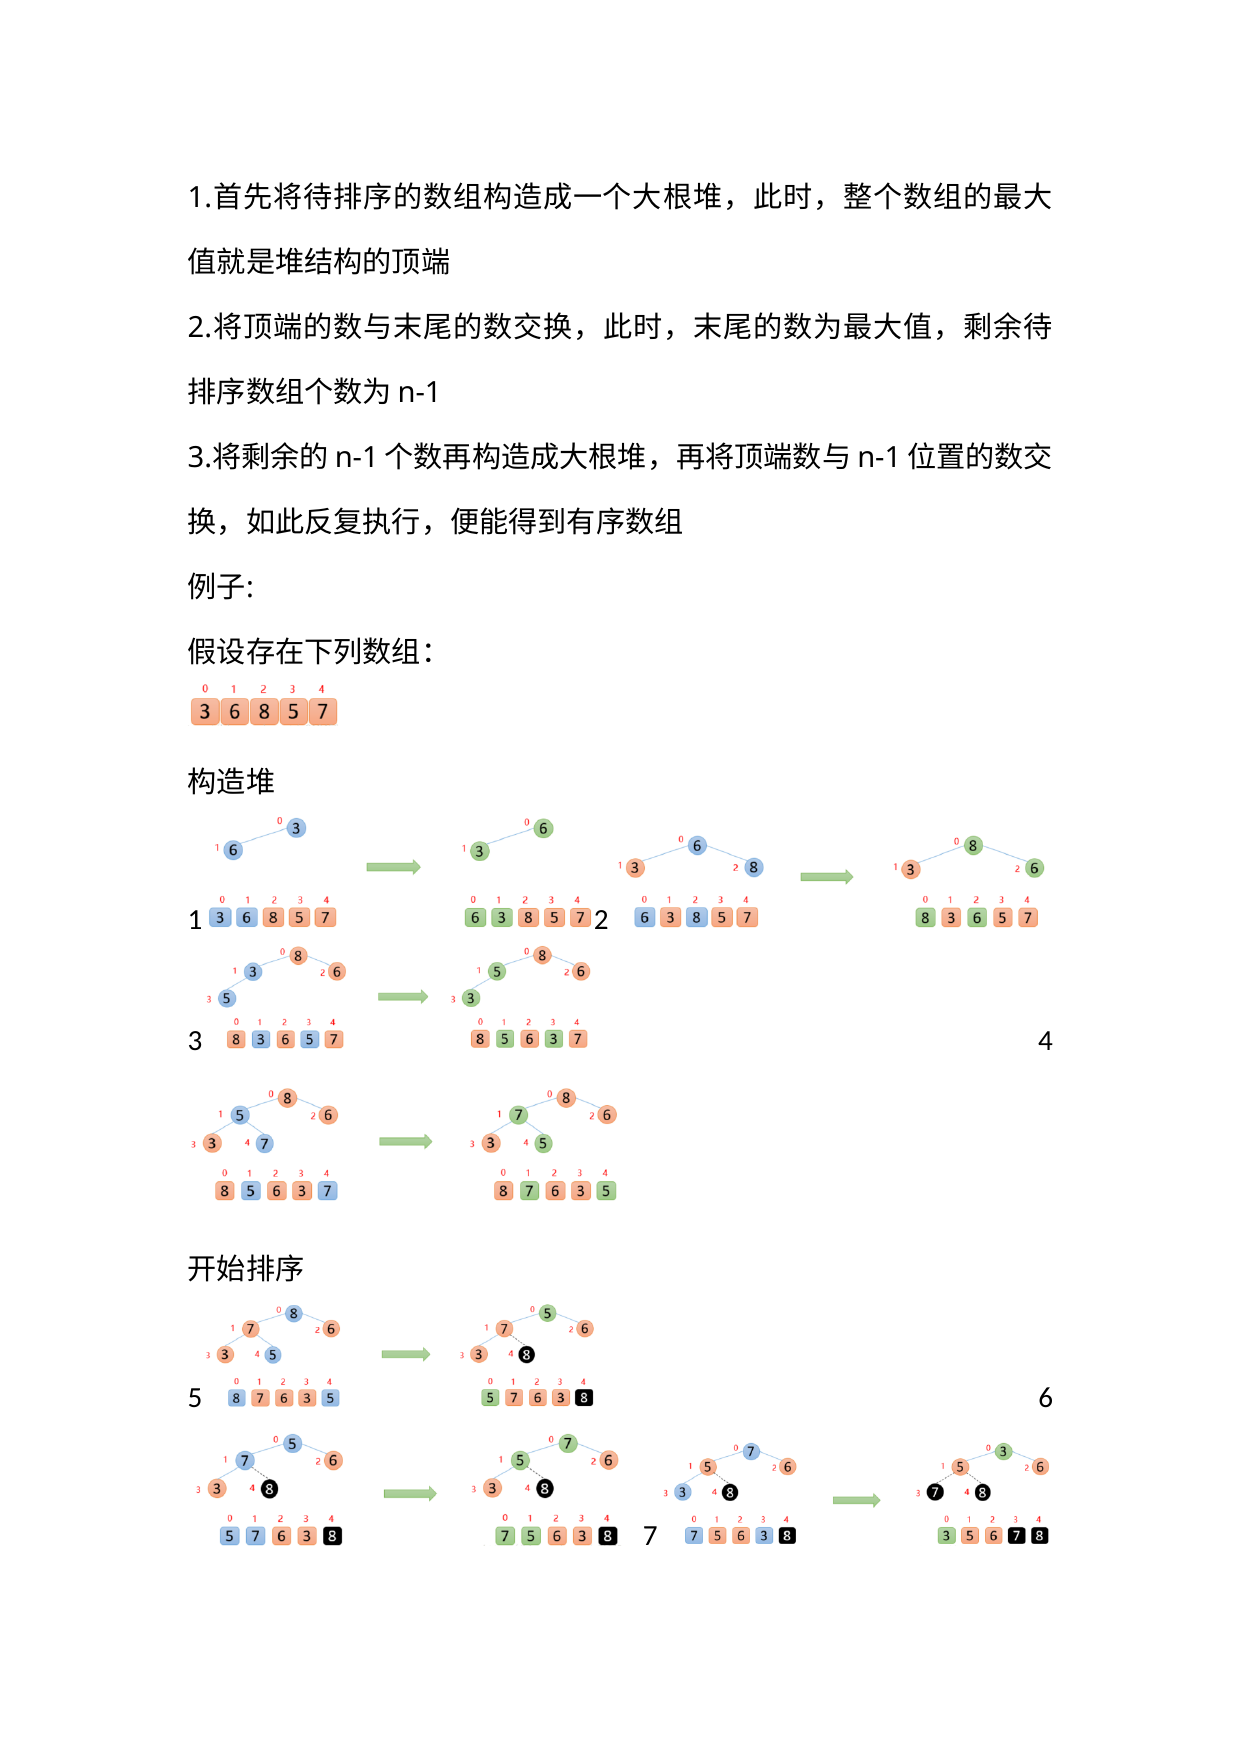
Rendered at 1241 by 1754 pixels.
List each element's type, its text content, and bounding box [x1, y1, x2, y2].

picture [202, 942, 595, 1051]
text 开始排序 [187, 1234, 1053, 1299]
picture [187, 682, 339, 726]
picture [657, 1438, 1053, 1546]
picture [187, 1072, 625, 1203]
text 1.首先将待排序的数组构造成一个大根堆，此时，整个数组的最大值就是堆结构的顶端 [187, 162, 1053, 292]
text 3.将剩余的n-1个数再构造成大根堆，再将顶端数与n-1位置的数交换，如此反复执行，便能得到有序数组 [187, 422, 1053, 552]
picture [187, 1429, 622, 1546]
text 例子: [187, 552, 1053, 617]
picture [202, 1299, 600, 1407]
text 构造堆 [187, 747, 1053, 812]
picture [202, 812, 594, 930]
text 假设存在下列数组： [187, 617, 1053, 682]
picture [616, 822, 1053, 930]
text 2.将顶端的数与末尾的数交换，此时，末尾的数为最大值，剩余待排序数组个数为n-1 [187, 292, 1053, 422]
